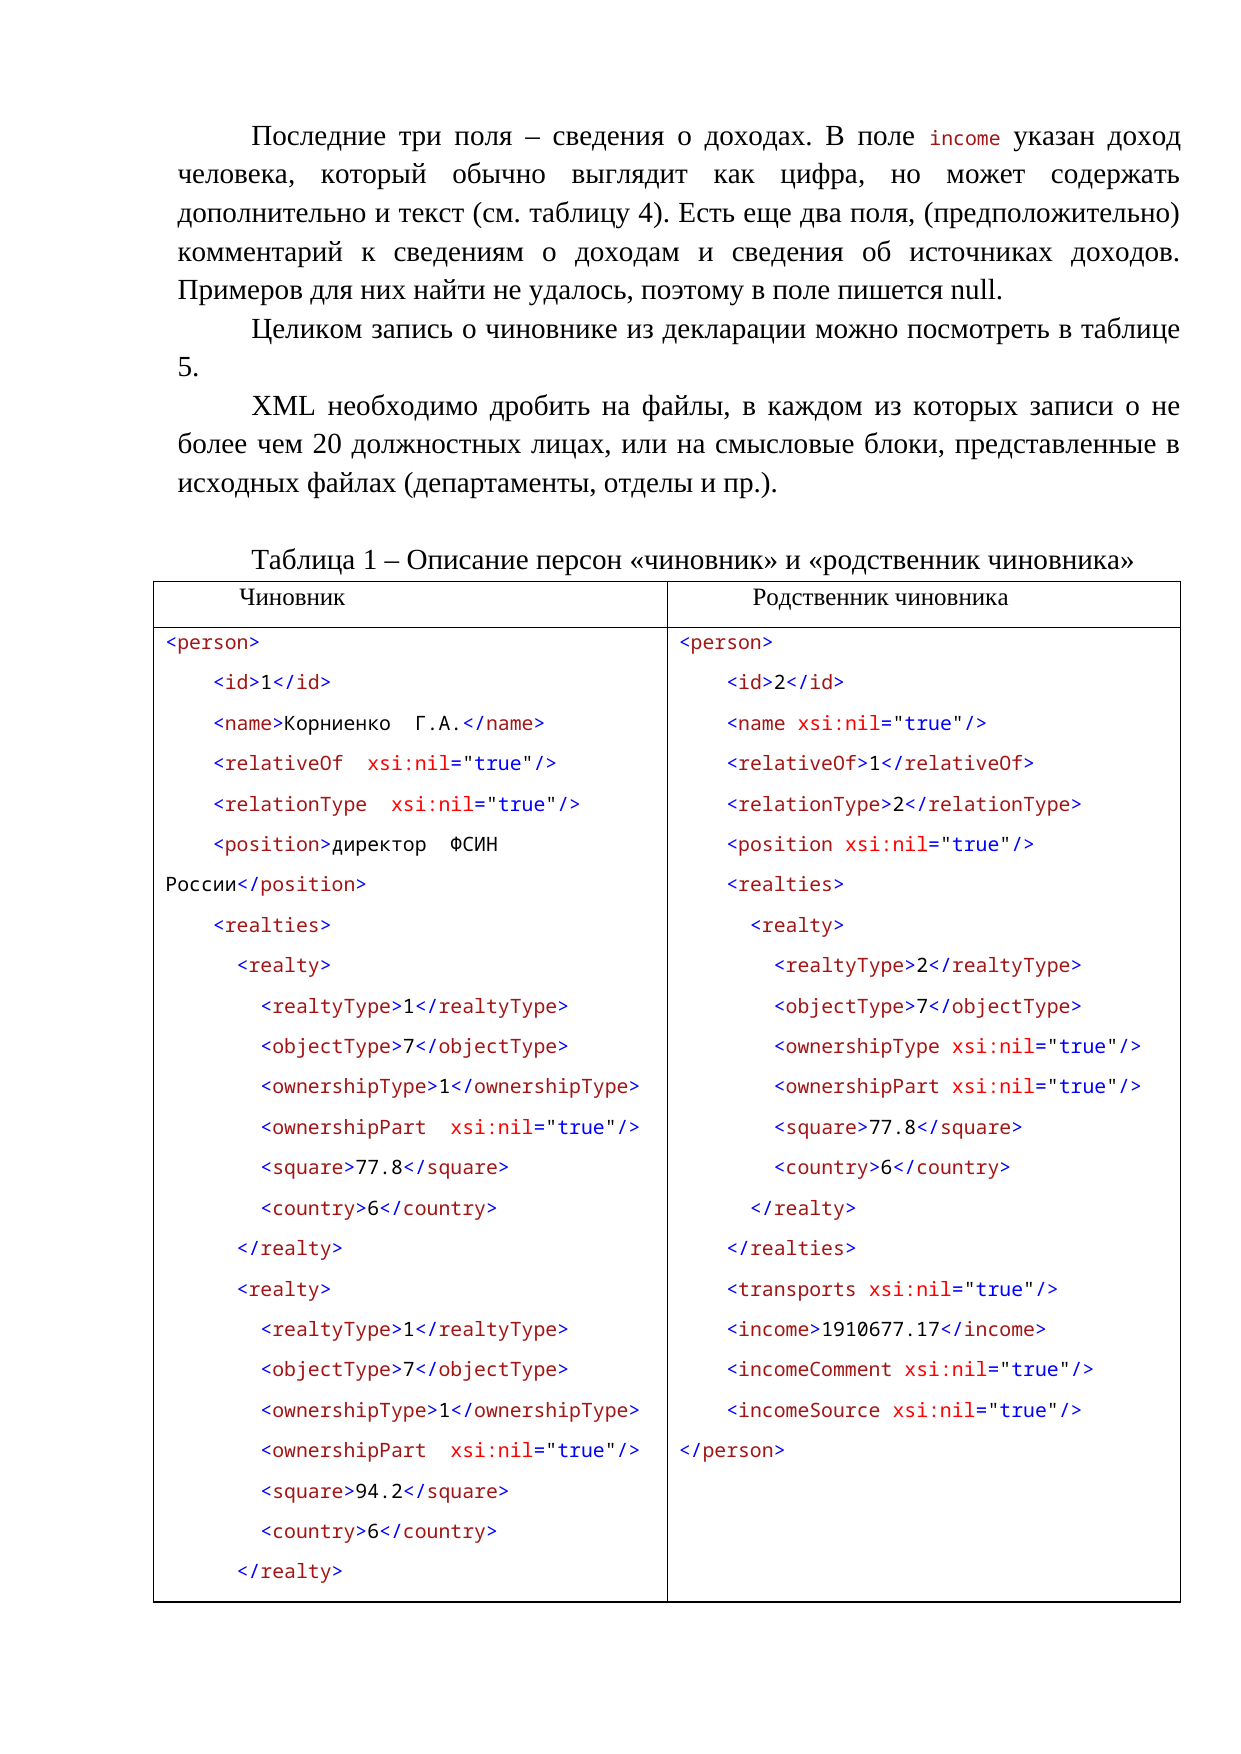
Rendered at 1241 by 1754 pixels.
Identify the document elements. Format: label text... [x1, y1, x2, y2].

text Целиком запись о чиновнике из декларации можно посмотреть в таблице 5. [177, 311, 1181, 383]
table_header Родственник чиновника [668, 582, 1180, 627]
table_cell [154, 628, 667, 1601]
table_header Чиновник [154, 582, 667, 627]
text Последние три поля – сведения о доходах. В поле income указан доход человека, который обычно выглядит как цифра, но может содержать дополнительно и текст (см. таблицу 4). Есть еще два поля, (предположительно) комментарий к сведениям о доходам и сведения об источниках доходов. Примеров для них найти не удалось, поэтому в поле пишется null. [177, 118, 1181, 306]
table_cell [668, 628, 1180, 1601]
text Таблица 1 – Описание персон «чиновник» и «родственник чиновника» [177, 542, 1181, 576]
text XML необходимо дробить на файлы, в каждом из которых записи о не более чем 20 должностных лицах, или на смысловые блоки, представленные в исходных файлах (департаменты, отделы и пр.). [177, 388, 1181, 498]
